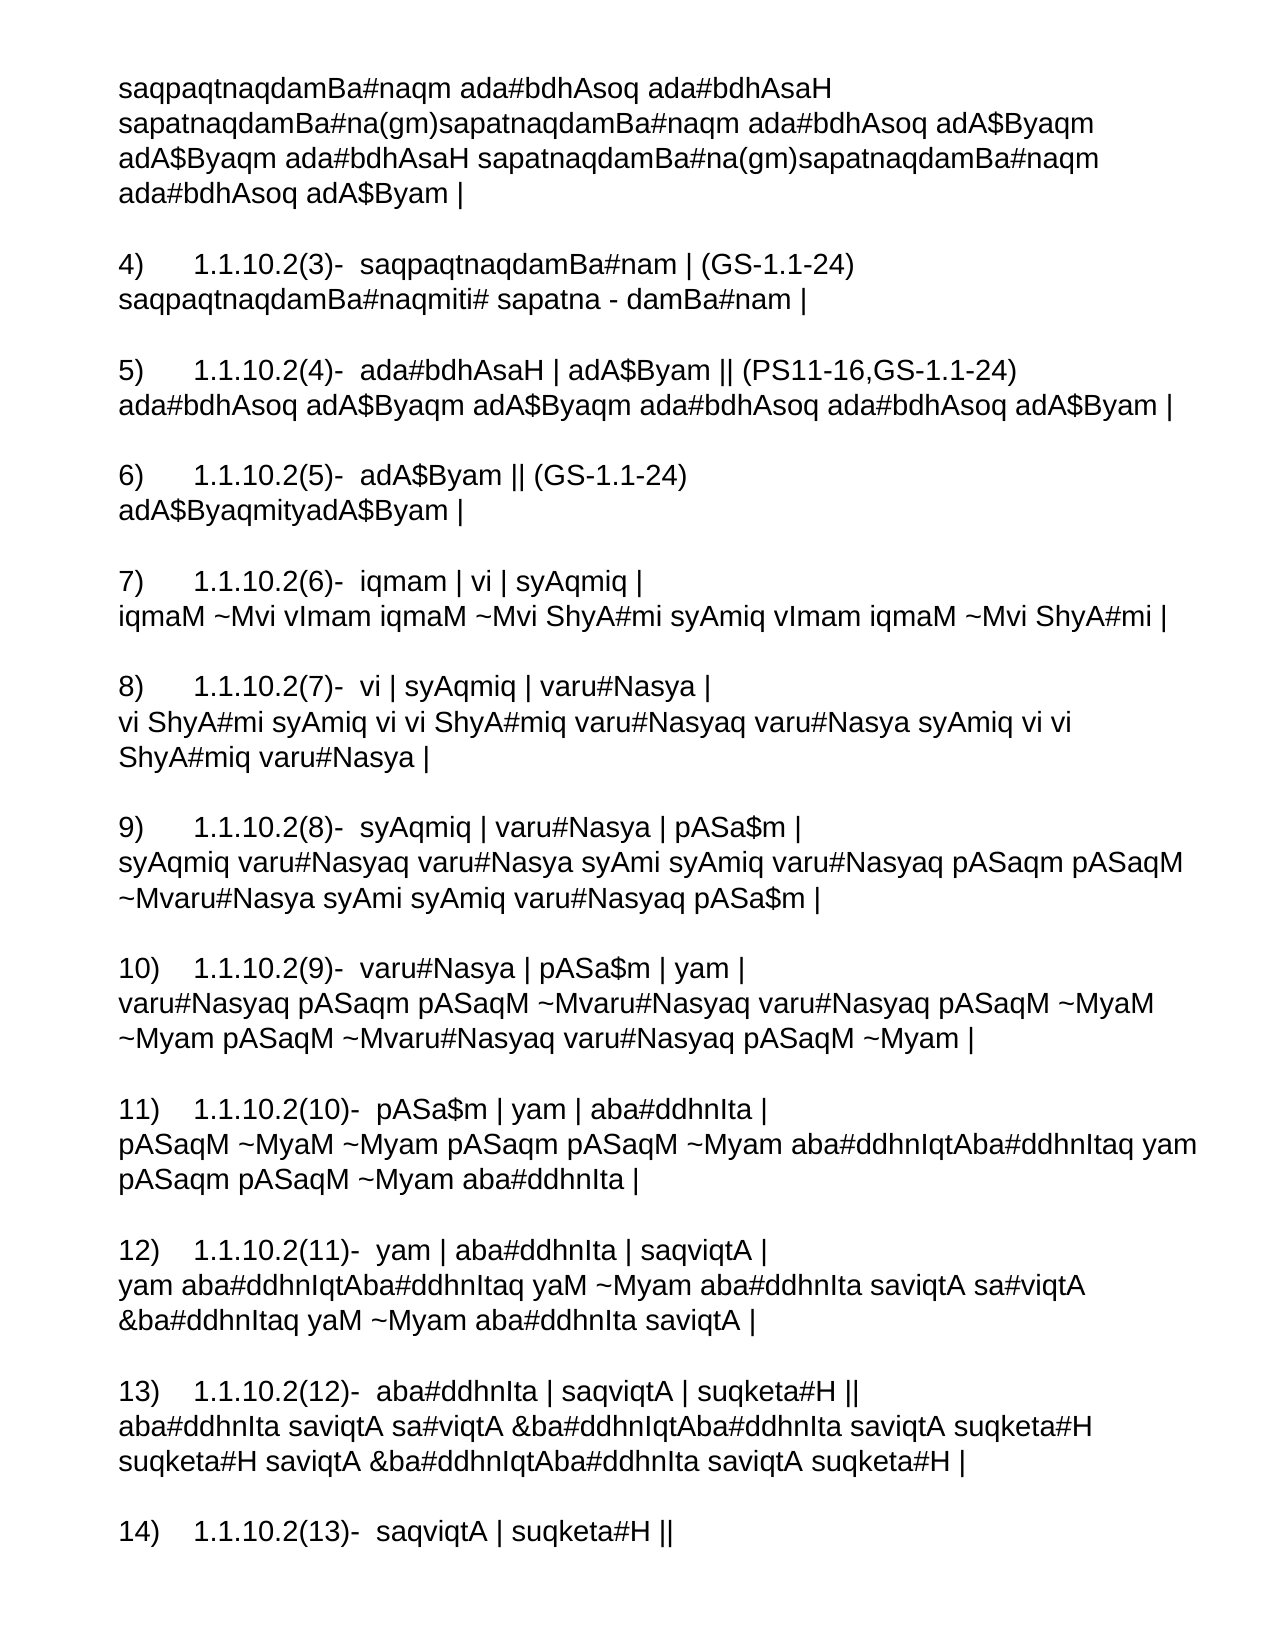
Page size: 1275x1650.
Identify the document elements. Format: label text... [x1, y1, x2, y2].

text vi ShyA#mi syAmiq vi vi ShyA#miq varu#Nasyaq varu#Nasya syAmiq vi vi ShyA#miq varu#Nasya | [118, 704, 1204, 773]
text aba#ddhnIta saviqtA sa#viqtA &ba#ddhnIqtAba#ddhnIta saviqtA suqketa#H suqketa#H saviqtA &ba#ddhnIqtAba#ddhnIta saviqtA suqketa#H | [118, 1409, 1204, 1477]
text 10) 1.1.10.2(9)- varu#Nasya | pASa$m | yam | [118, 951, 1204, 984]
text 9) 1.1.10.2(8)- syAqmiq | varu#Nasya | pASa$m | [118, 810, 1204, 844]
text 5) 1.1.10.2(4)- ada#bdhAsaH | adA$Byam || (PS11-16,GS-1.1-24) [118, 352, 1204, 386]
text 13) 1.1.10.2(12)- aba#ddhnIta | saqviqtA | suqketa#H || [118, 1373, 1204, 1407]
text 14) 1.1.10.2(13)- saqviqtA | suqketa#H || [118, 1514, 1204, 1548]
text 7) 1.1.10.2(6)- iqmam | vi | syAqmiq | [118, 564, 1204, 597]
text 12) 1.1.10.2(11)- yam | aba#ddhnIta | saqviqtA | [118, 1233, 1204, 1266]
text pASaqM ~MyaM ~Myam pASaqm pASaqM ~Myam aba#ddhnIqtAba#ddhnItaq yam pASaqm pASaqM ~Myam aba#ddhnIta | [118, 1127, 1204, 1196]
text 11) 1.1.10.2(10)- pASa$m | yam | aba#ddhnIta | [118, 1092, 1204, 1125]
text 8) 1.1.10.2(7)- vi | syAqmiq | varu#Nasya | [118, 669, 1204, 703]
text varu#Nasyaq pASaqm pASaqM ~Mvaru#Nasyaq varu#Nasyaq pASaqM ~MyaM ~Myam pASaqM ~Mvaru#Nasyaq varu#Nasyaq pASaqM ~Myam | [118, 986, 1204, 1055]
text yam aba#ddhnIqtAba#ddhnItaq yaM ~Myam aba#ddhnIta saviqtA sa#viqtA &ba#ddhnItaq yaM ~Myam aba#ddhnIta saviqtA | [118, 1268, 1204, 1337]
text 4) 1.1.10.2(3)- saqpaqtnaqdamBa#nam | (GS-1.1-24) [118, 247, 1204, 280]
text syAqmiq varu#Nasyaq varu#Nasya syAmi syAmiq varu#Nasyaq pASaqm pASaqM ~Mvaru#Nasya syAmi syAmiq varu#Nasyaq pASa$m | [118, 845, 1204, 914]
text adA$ByaqmityadA$Byam | [118, 493, 1204, 527]
text saqpaqtnaqdamBa#naqmiti# sapatna - damBa#nam | [118, 282, 1204, 316]
text iqmaM ~Mvi vImam iqmaM ~Mvi ShyA#mi syAmiq vImam iqmaM ~Mvi ShyA#mi | [118, 599, 1204, 632]
text 6) 1.1.10.2(5)- adA$Byam || (GS-1.1-24) [118, 458, 1204, 492]
text ada#bdhAsoq adA$Byaqm adA$Byaqm ada#bdhAsoq ada#bdhAsoq adA$Byam | [118, 388, 1204, 421]
